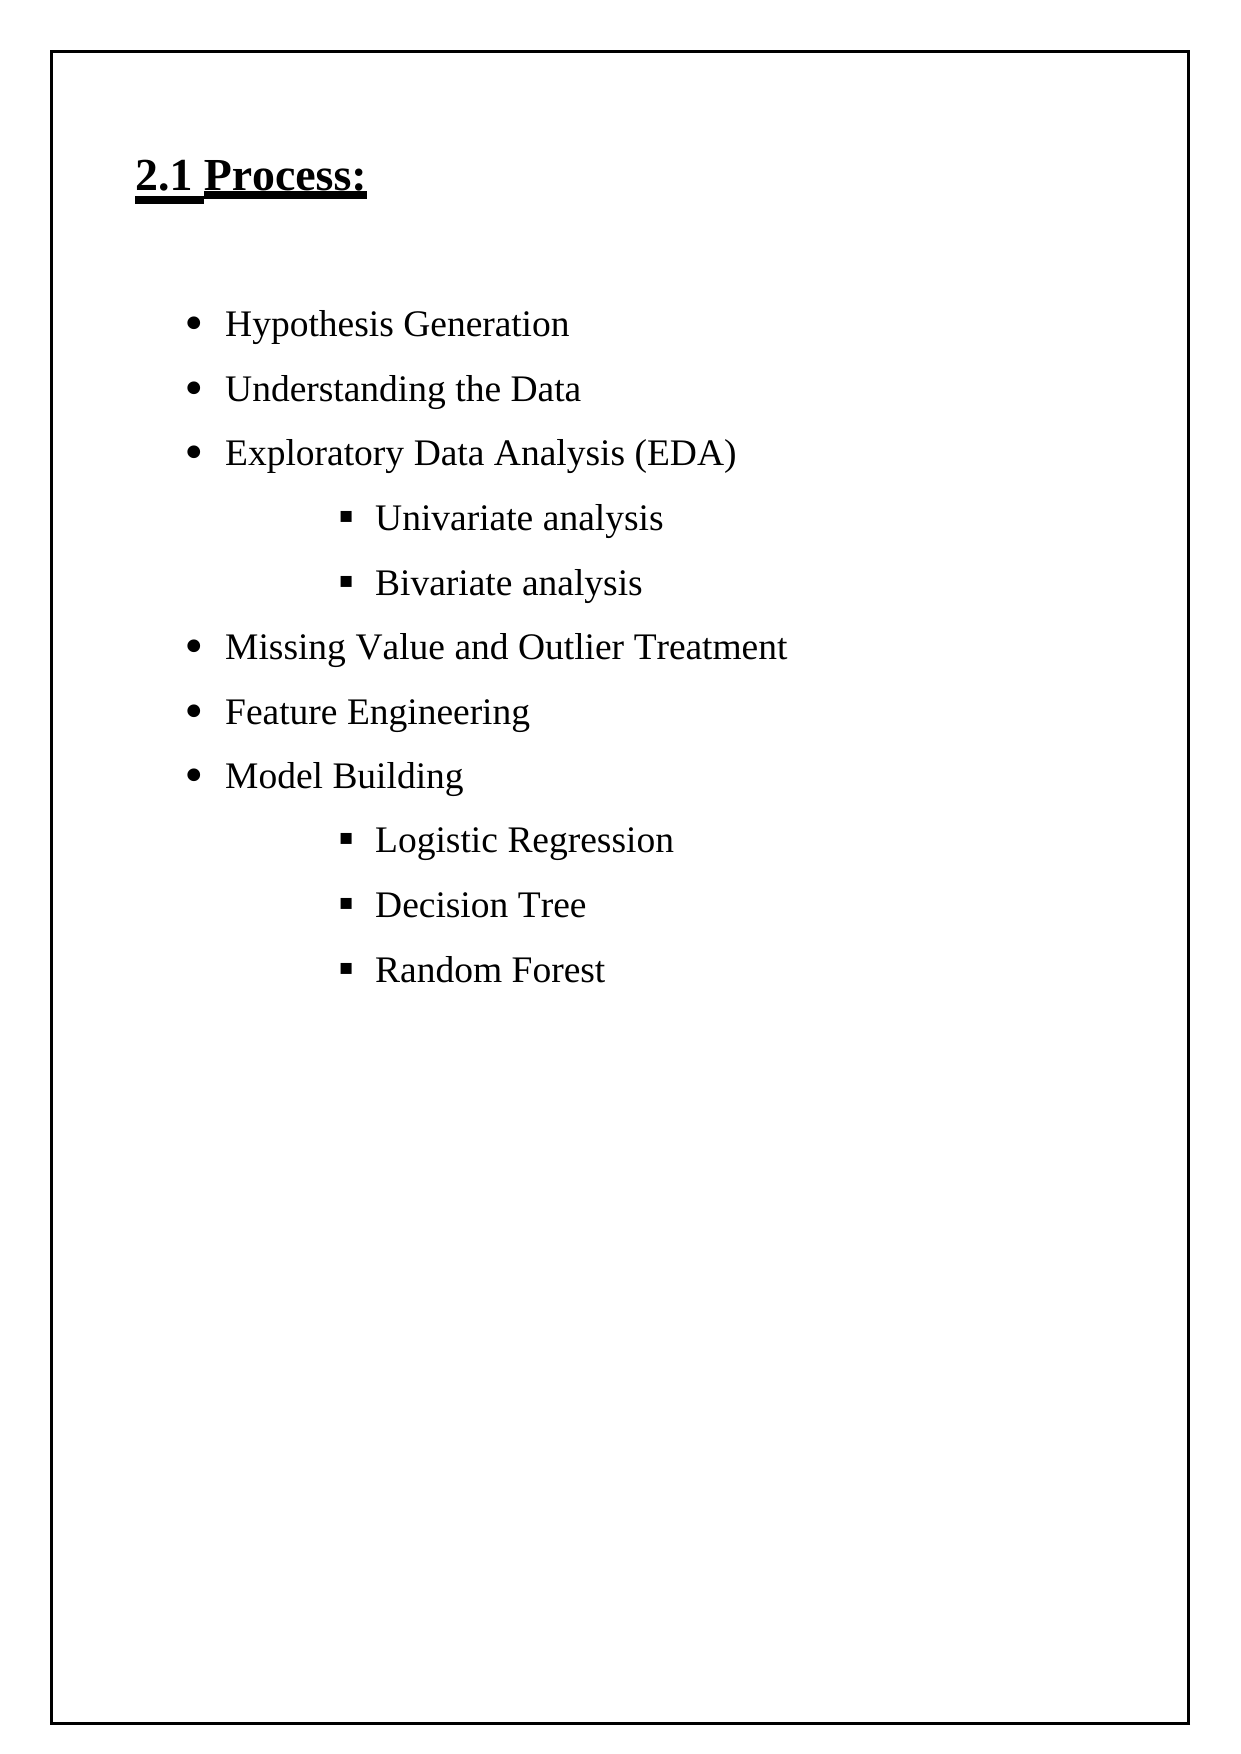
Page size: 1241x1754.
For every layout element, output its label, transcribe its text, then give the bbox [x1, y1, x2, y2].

subtitle Process: [135, 148, 1146, 201]
list Model Building [187, 753, 1146, 797]
list Decision Tree [337, 883, 1146, 926]
list Exploratory Data Analysis (EDA) [187, 431, 1146, 474]
list Understanding the Data [187, 366, 1146, 409]
list Random Forest [337, 947, 1146, 991]
list Bivariate analysis [337, 560, 1146, 603]
list Feature Engineering [187, 689, 1146, 732]
list Missing Value and Outlier Treatment [187, 624, 1146, 668]
list Hypothesis Generation [187, 302, 1146, 345]
list Univariate analysis [337, 495, 1146, 538]
list Logistic Regression [337, 818, 1146, 861]
